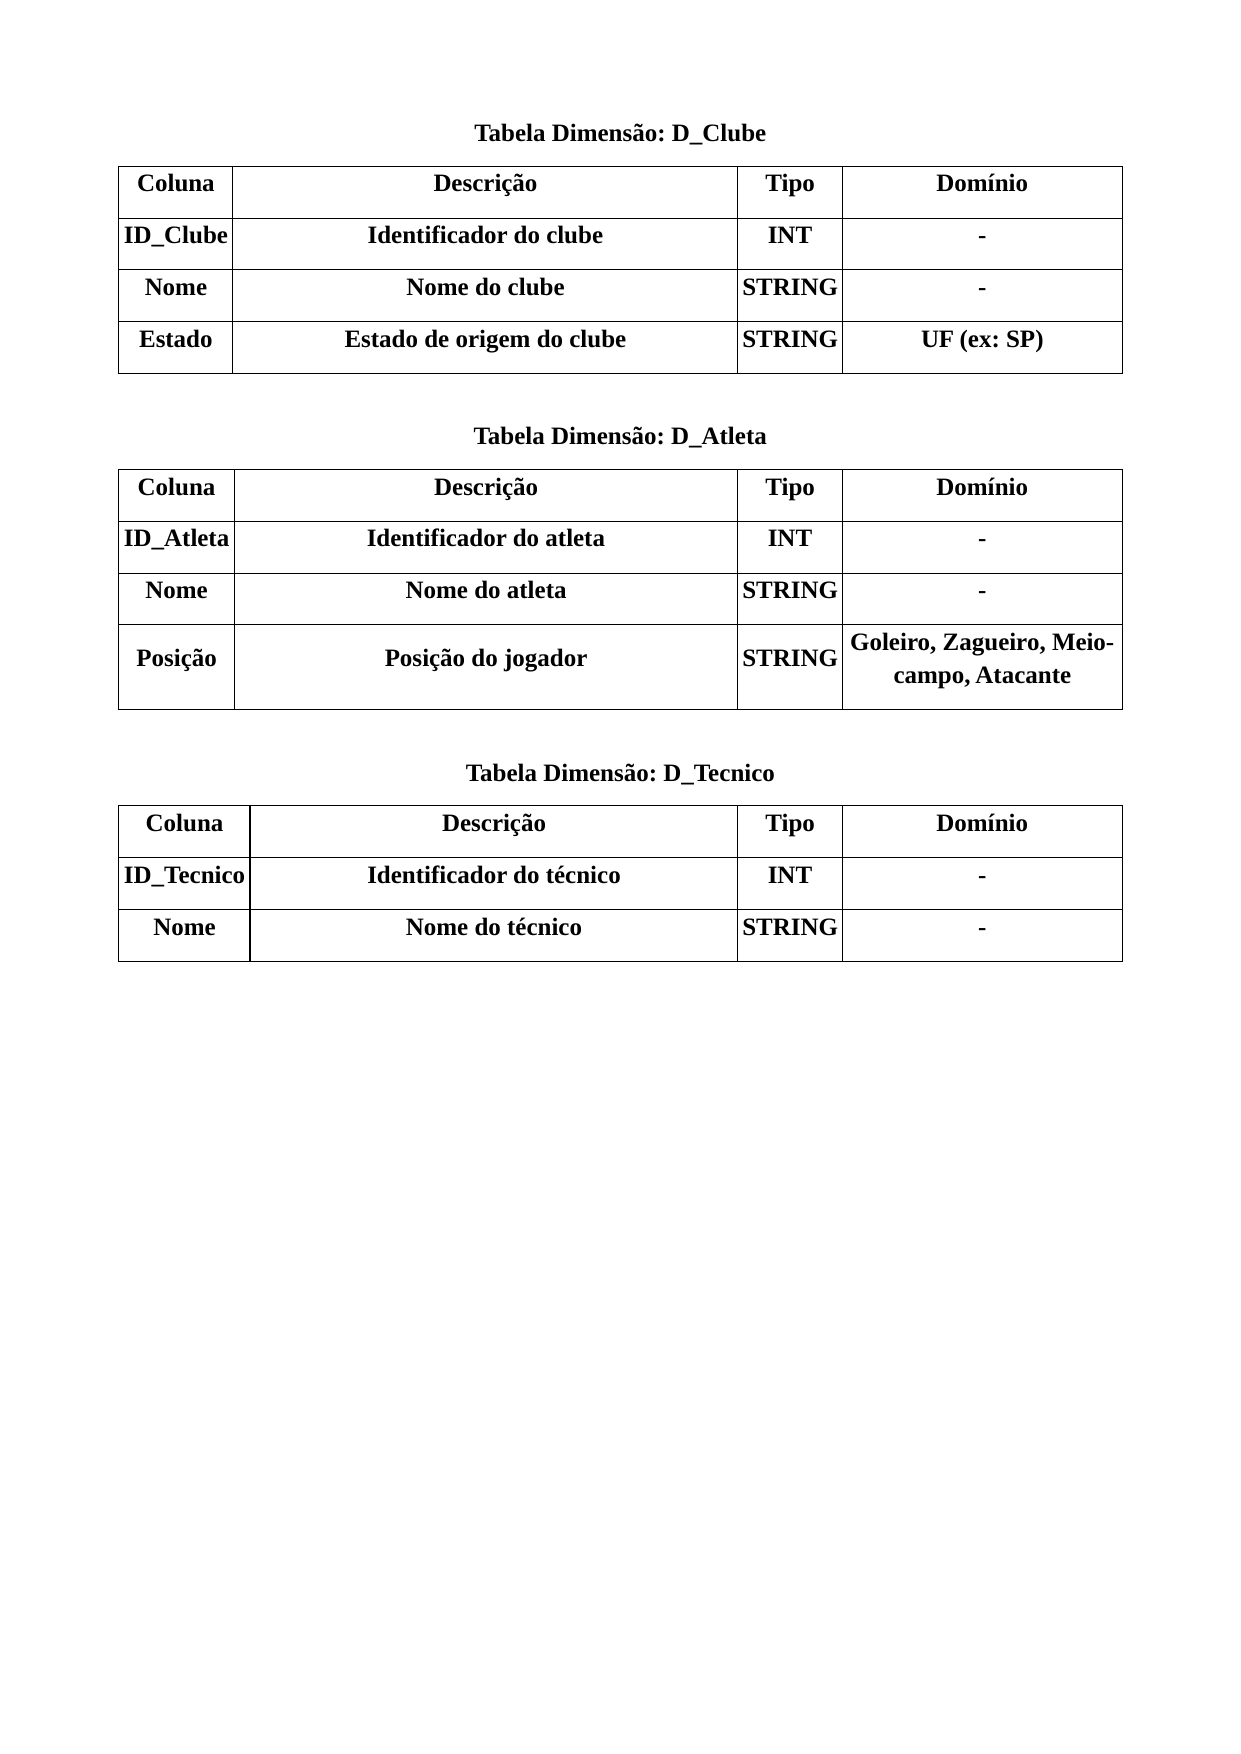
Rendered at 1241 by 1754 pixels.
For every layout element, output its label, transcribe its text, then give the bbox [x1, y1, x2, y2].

table_cell ID_Clube [119, 219, 232, 269]
table_cell Nome do clube [233, 270, 737, 321]
table_cell Estado [119, 322, 232, 373]
text Tabela Dimensão: D_Atleta [118, 421, 1122, 450]
table_cell - [843, 574, 1122, 624]
table_header Descrição [235, 470, 737, 521]
table_header Tipo [738, 470, 842, 521]
text Tabela Dimensão: D_Clube [118, 118, 1122, 147]
table_cell INT [738, 219, 842, 269]
text Tabela Dimensão: D_Tecnico [118, 758, 1122, 787]
table_cell Posição do jogador [235, 625, 737, 709]
table_header Tipo [738, 806, 842, 857]
table_cell STRING [738, 625, 842, 709]
table_header Descrição [251, 806, 737, 857]
table_cell Nome do técnico [251, 910, 737, 961]
table_cell ID_Atleta [119, 522, 234, 573]
table_cell - [843, 522, 1122, 573]
table_header Domínio [843, 806, 1122, 857]
table_cell Estado de origem do clube [233, 322, 737, 373]
table_cell Identificador do atleta [235, 522, 737, 573]
table_cell Nome do atleta [235, 574, 737, 624]
table_header Descrição [233, 167, 737, 217]
table_header Coluna [119, 167, 232, 217]
table_cell - [843, 270, 1122, 321]
table_cell STRING [738, 322, 842, 373]
table_header Coluna [119, 806, 249, 857]
table_cell Nome [119, 574, 234, 624]
table_cell STRING [738, 910, 842, 961]
table_cell STRING [738, 270, 842, 321]
table_cell INT [738, 858, 842, 909]
table_cell - [843, 858, 1122, 909]
table_cell - [843, 910, 1122, 961]
table_cell Identificador do técnico [251, 858, 737, 909]
table_cell Nome [119, 270, 232, 321]
table_cell INT [738, 522, 842, 573]
table_cell - [843, 219, 1122, 269]
table_header Tipo [738, 167, 842, 217]
table_header Coluna [119, 470, 234, 521]
table_header Domínio [843, 167, 1122, 217]
table_cell Identificador do clube [233, 219, 737, 269]
table_cell Posição [119, 625, 234, 709]
table_header Domínio [843, 470, 1122, 521]
table_cell Nome [119, 910, 249, 961]
table_cell ID_Tecnico [119, 858, 249, 909]
table_cell Goleiro, Zagueiro, Meio-campo, Atacante [843, 625, 1122, 709]
table_cell STRING [738, 574, 842, 624]
table_cell UF (ex: SP) [843, 322, 1122, 373]
